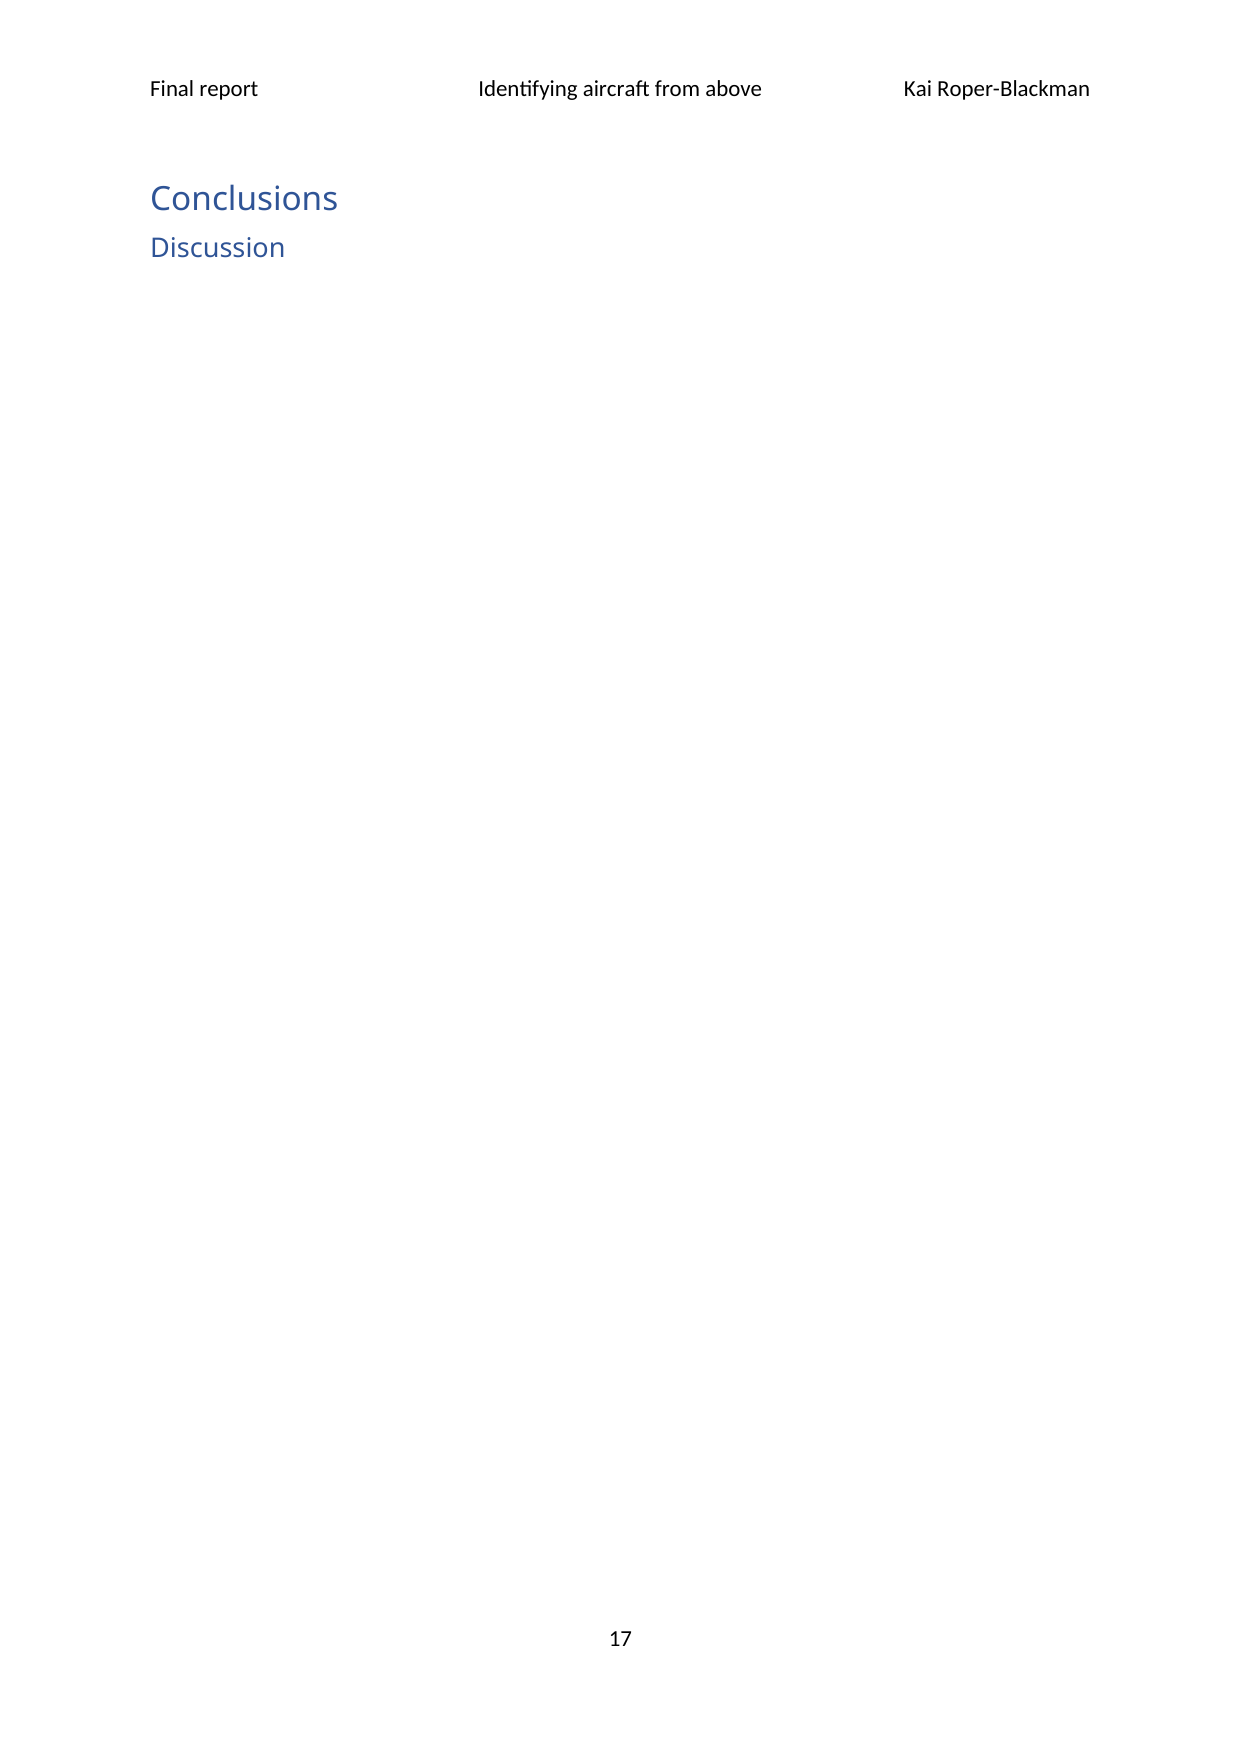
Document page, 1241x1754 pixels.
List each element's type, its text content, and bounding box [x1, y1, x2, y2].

subtitle Conclusions [150, 175, 1090, 220]
subtitle Discussion [150, 228, 1090, 265]
